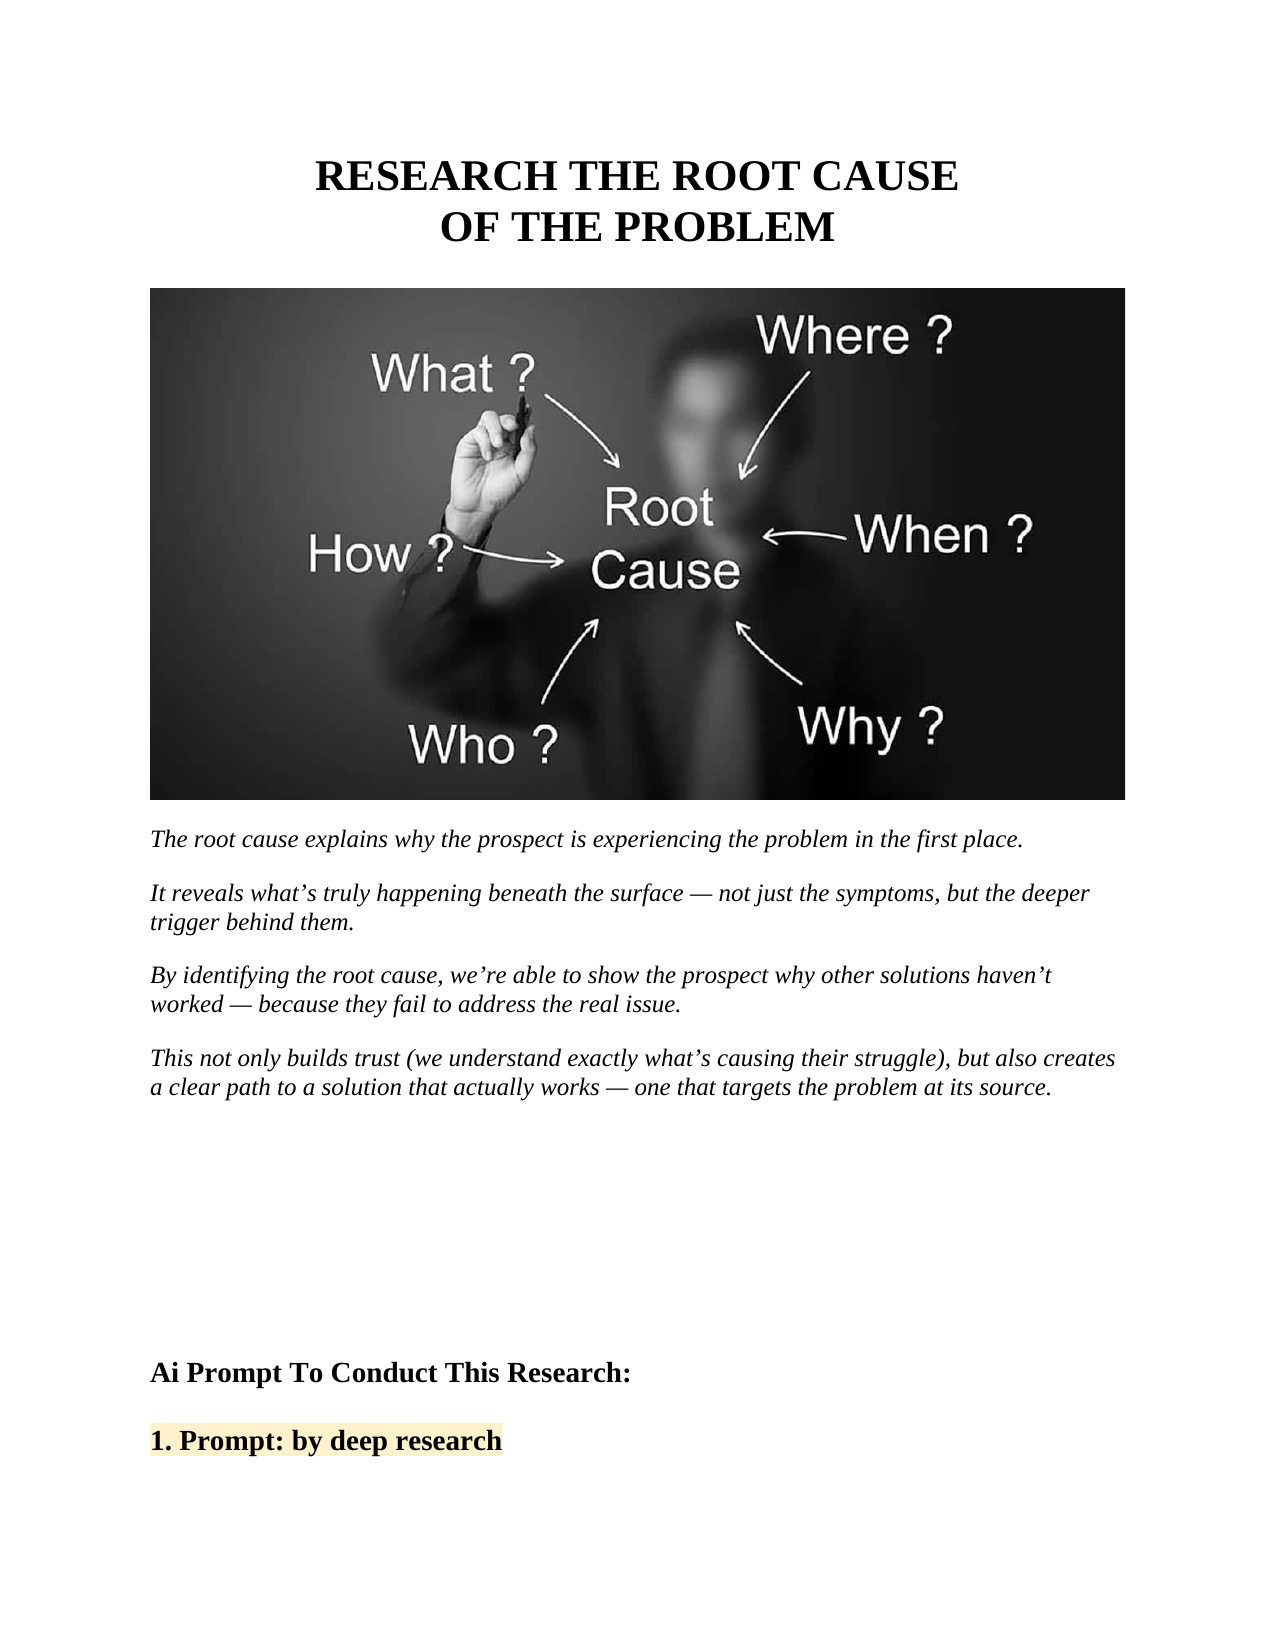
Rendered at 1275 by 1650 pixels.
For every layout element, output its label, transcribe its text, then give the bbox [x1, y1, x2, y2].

text RESEARCH THE ROOT CAUSE [150, 150, 1125, 200]
text OF THE PROBLEM [150, 200, 1125, 251]
text The root cause explains why the prospect is experiencing the problem in the first place. [150, 824, 1125, 853]
picture [150, 288, 1125, 800]
text Ai Prompt To Conduct This Research: 1. Prompt: by deep research [150, 1126, 1125, 1456]
text This not only builds trust (we understand exactly what’s causing their struggle), but also creates a clear path to a solution that actually works — one that targets the problem at its source. [150, 1043, 1125, 1101]
text By identifying the root cause, we’re able to show the prospect why other solutions haven’t worked — because they fail to address the real issue. [150, 961, 1125, 1018]
text It reveals what’s truly happening beneath the surface — not just the symptoms, but the deeper trigger behind them. [150, 878, 1125, 936]
